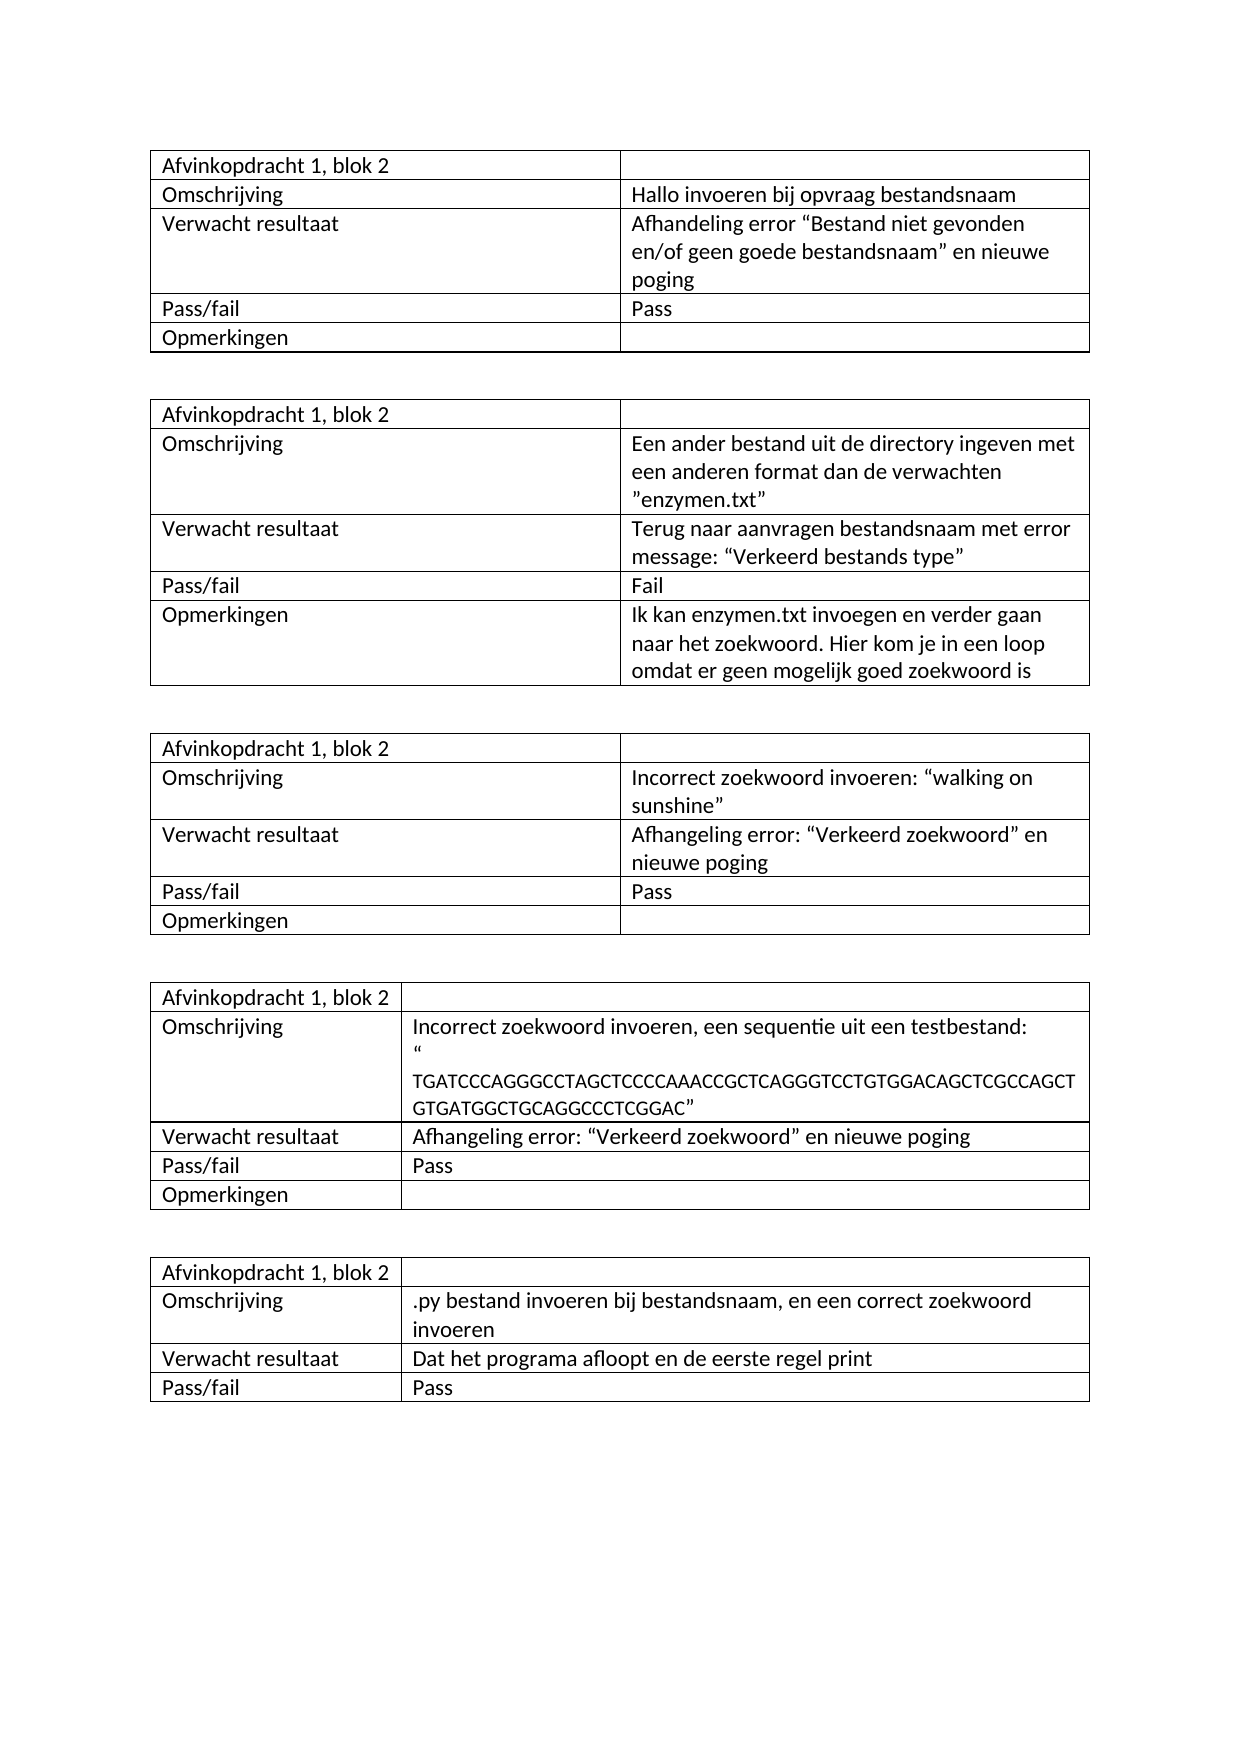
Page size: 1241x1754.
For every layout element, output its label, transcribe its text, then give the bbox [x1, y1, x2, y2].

table_cell Dat het programa afloopt en de eerste regel print [402, 1344, 1089, 1372]
table_cell Pass [621, 294, 1089, 322]
table_cell Pass [402, 1373, 1089, 1401]
table_cell Omschrijving [151, 429, 620, 513]
table_cell Incorrect zoekwoord invoeren, een sequentie uit een testbestand: “TGATCCCAGGGCCTAGCTCCCCAAACCGCTCAGGGTCCTGTGGACAGCTCGCCAGCTGTGATGGCTGCAGGCCCTCGGAC” [402, 1012, 1089, 1121]
table_cell Fail [621, 572, 1089, 599]
table_header [402, 983, 1089, 1011]
table_header Afvinkopdracht 1, blok 2 [151, 1258, 401, 1286]
table_cell [402, 1181, 1089, 1209]
table_cell Pass/fail [151, 1152, 401, 1179]
table_cell Afhandeling error “Bestand niet gevonden en/of geen goede bestandsnaam” en nieuwe poging [621, 209, 1089, 293]
table_cell Opmerkingen [151, 906, 620, 934]
table_cell Hallo invoeren bij opvraag bestandsnaam [621, 180, 1089, 208]
table_cell Pass/fail [151, 1373, 401, 1401]
table_header Afvinkopdracht 1, blok 2 [151, 151, 620, 179]
table_cell Opmerkingen [151, 601, 620, 685]
table_cell Omschrijving [151, 763, 620, 819]
table_cell Verwacht resultaat [151, 209, 620, 293]
table_cell Pass [402, 1152, 1089, 1179]
table_header Afvinkopdracht 1, blok 2 [151, 734, 620, 762]
table_cell Terug naar aanvragen bestandsnaam met error message: “Verkeerd bestands type” [621, 515, 1089, 571]
table_header Afvinkopdracht 1, blok 2 [151, 400, 620, 428]
table_cell Verwacht resultaat [151, 1123, 401, 1151]
table_cell Omschrijving [151, 1012, 401, 1121]
table_cell Verwacht resultaat [151, 1344, 401, 1372]
table_header [621, 400, 1089, 428]
table_cell .py bestand invoeren bij bestandsnaam, en een correct zoekwoord invoeren [402, 1287, 1089, 1343]
table_cell Ik kan enzymen.txt invoegen en verder gaan naar het zoekwoord. Hier kom je in een loop omdat er geen mogelijk goed zoekwoord is [621, 601, 1089, 685]
table_cell Omschrijving [151, 180, 620, 208]
table_cell Pass/fail [151, 294, 620, 322]
table_cell Omschrijving [151, 1287, 401, 1343]
table_cell Een ander bestand uit de directory ingeven met een anderen format dan de verwachten ”enzymen.txt” [621, 429, 1089, 513]
table_cell Verwacht resultaat [151, 515, 620, 571]
table_cell Incorrect zoekwoord invoeren: “walking on sunshine” [621, 763, 1089, 819]
table_header [402, 1258, 1089, 1286]
table_cell Afhangeling error: “Verkeerd zoekwoord” en nieuwe poging [621, 820, 1089, 876]
table_cell Pass/fail [151, 572, 620, 599]
table_cell [621, 323, 1089, 351]
table_cell Verwacht resultaat [151, 820, 620, 876]
table_header [621, 151, 1089, 179]
table_header [621, 734, 1089, 762]
table_cell Pass/fail [151, 877, 620, 905]
table_cell Pass [621, 877, 1089, 905]
table_cell Opmerkingen [151, 1181, 401, 1209]
table_cell Opmerkingen [151, 323, 620, 351]
table_header Afvinkopdracht 1, blok 2 [151, 983, 401, 1011]
table_cell Afhangeling error: “Verkeerd zoekwoord” en nieuwe poging [402, 1123, 1089, 1151]
table_cell [621, 906, 1089, 934]
